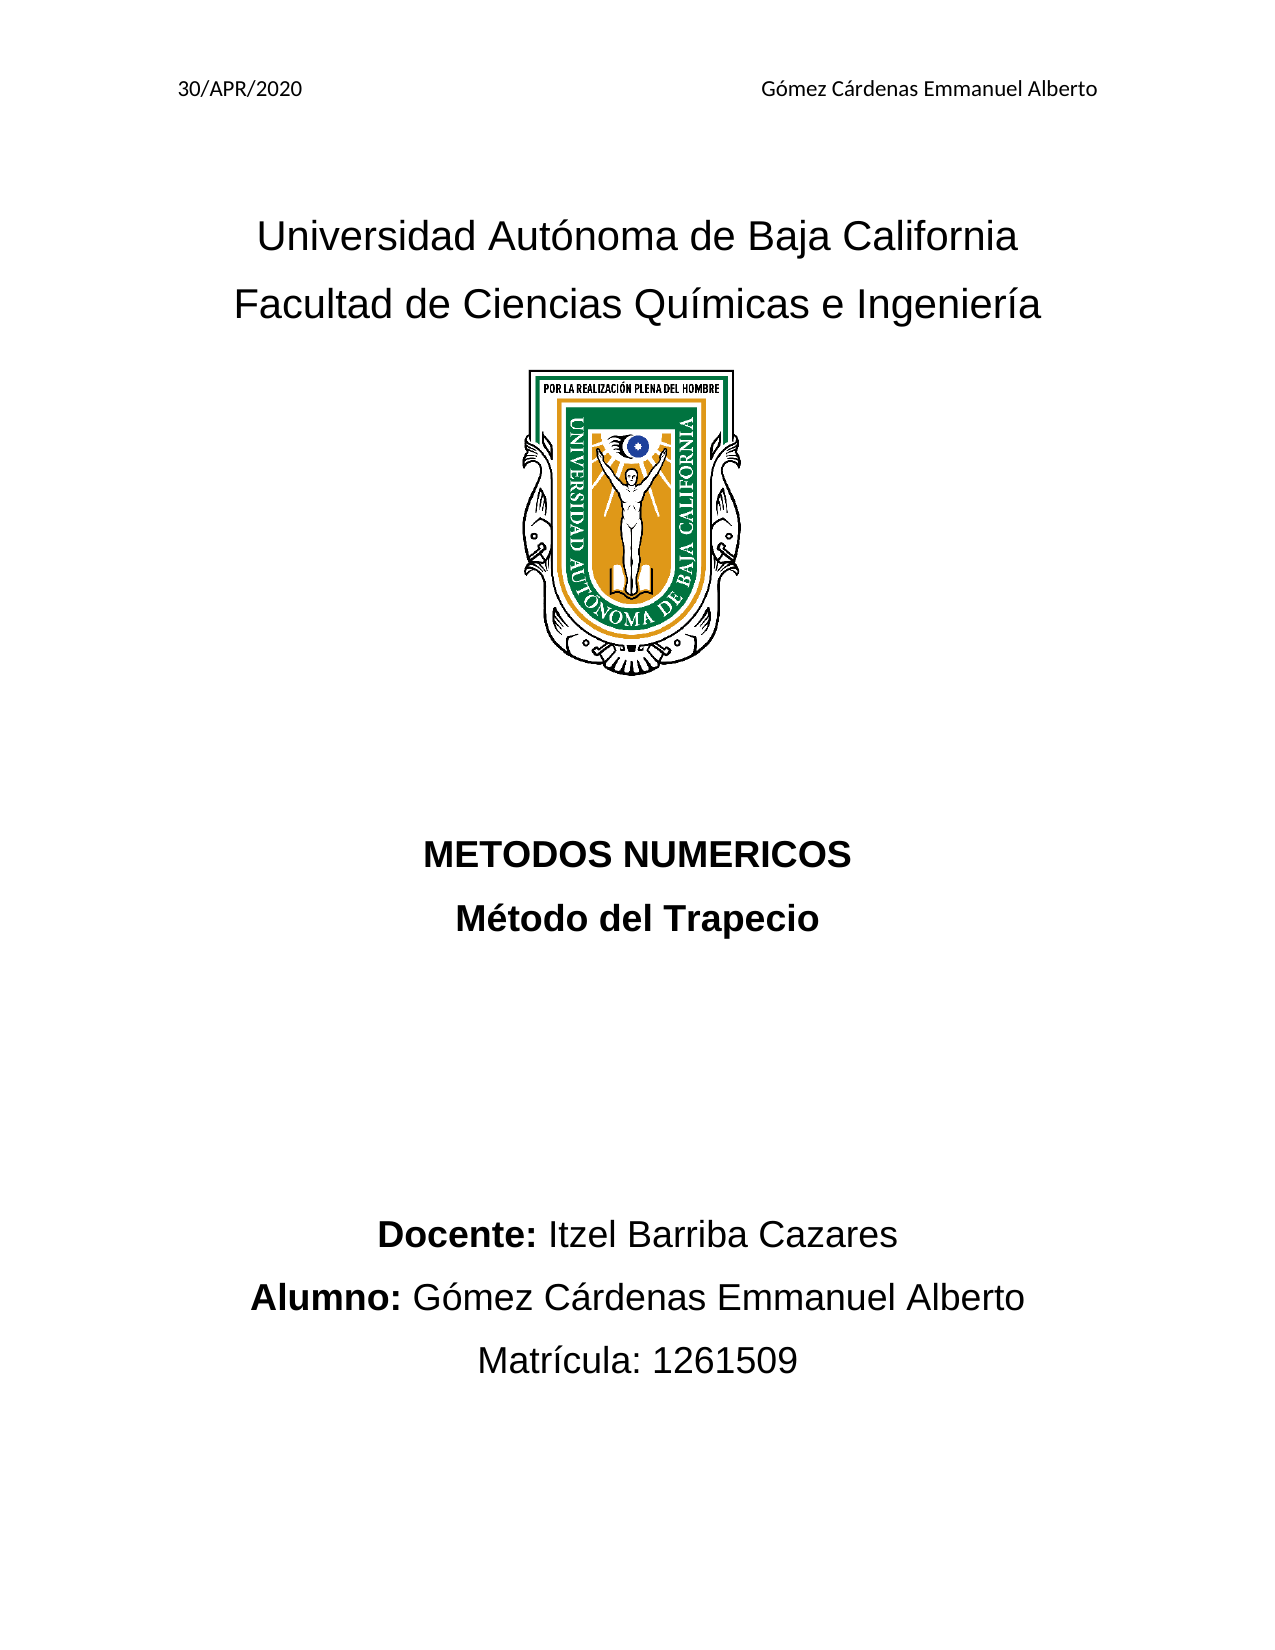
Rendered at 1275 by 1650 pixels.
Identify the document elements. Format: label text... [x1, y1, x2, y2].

text Matrícula: 1261509 [177, 1338, 1098, 1381]
text Facultad de Ciencias Químicas e Ingeniería [177, 279, 1098, 327]
text Universidad Autónoma de Baja California [177, 211, 1098, 259]
picture [521, 367, 744, 677]
text METODOS NUMERICOS [177, 832, 1098, 876]
text Método del Trapecio [177, 896, 1098, 939]
text Docente: Itzel Barriba Cazares [177, 1212, 1098, 1255]
text Alumno: Gómez Cárdenas Emmanuel Alberto [177, 1275, 1098, 1318]
